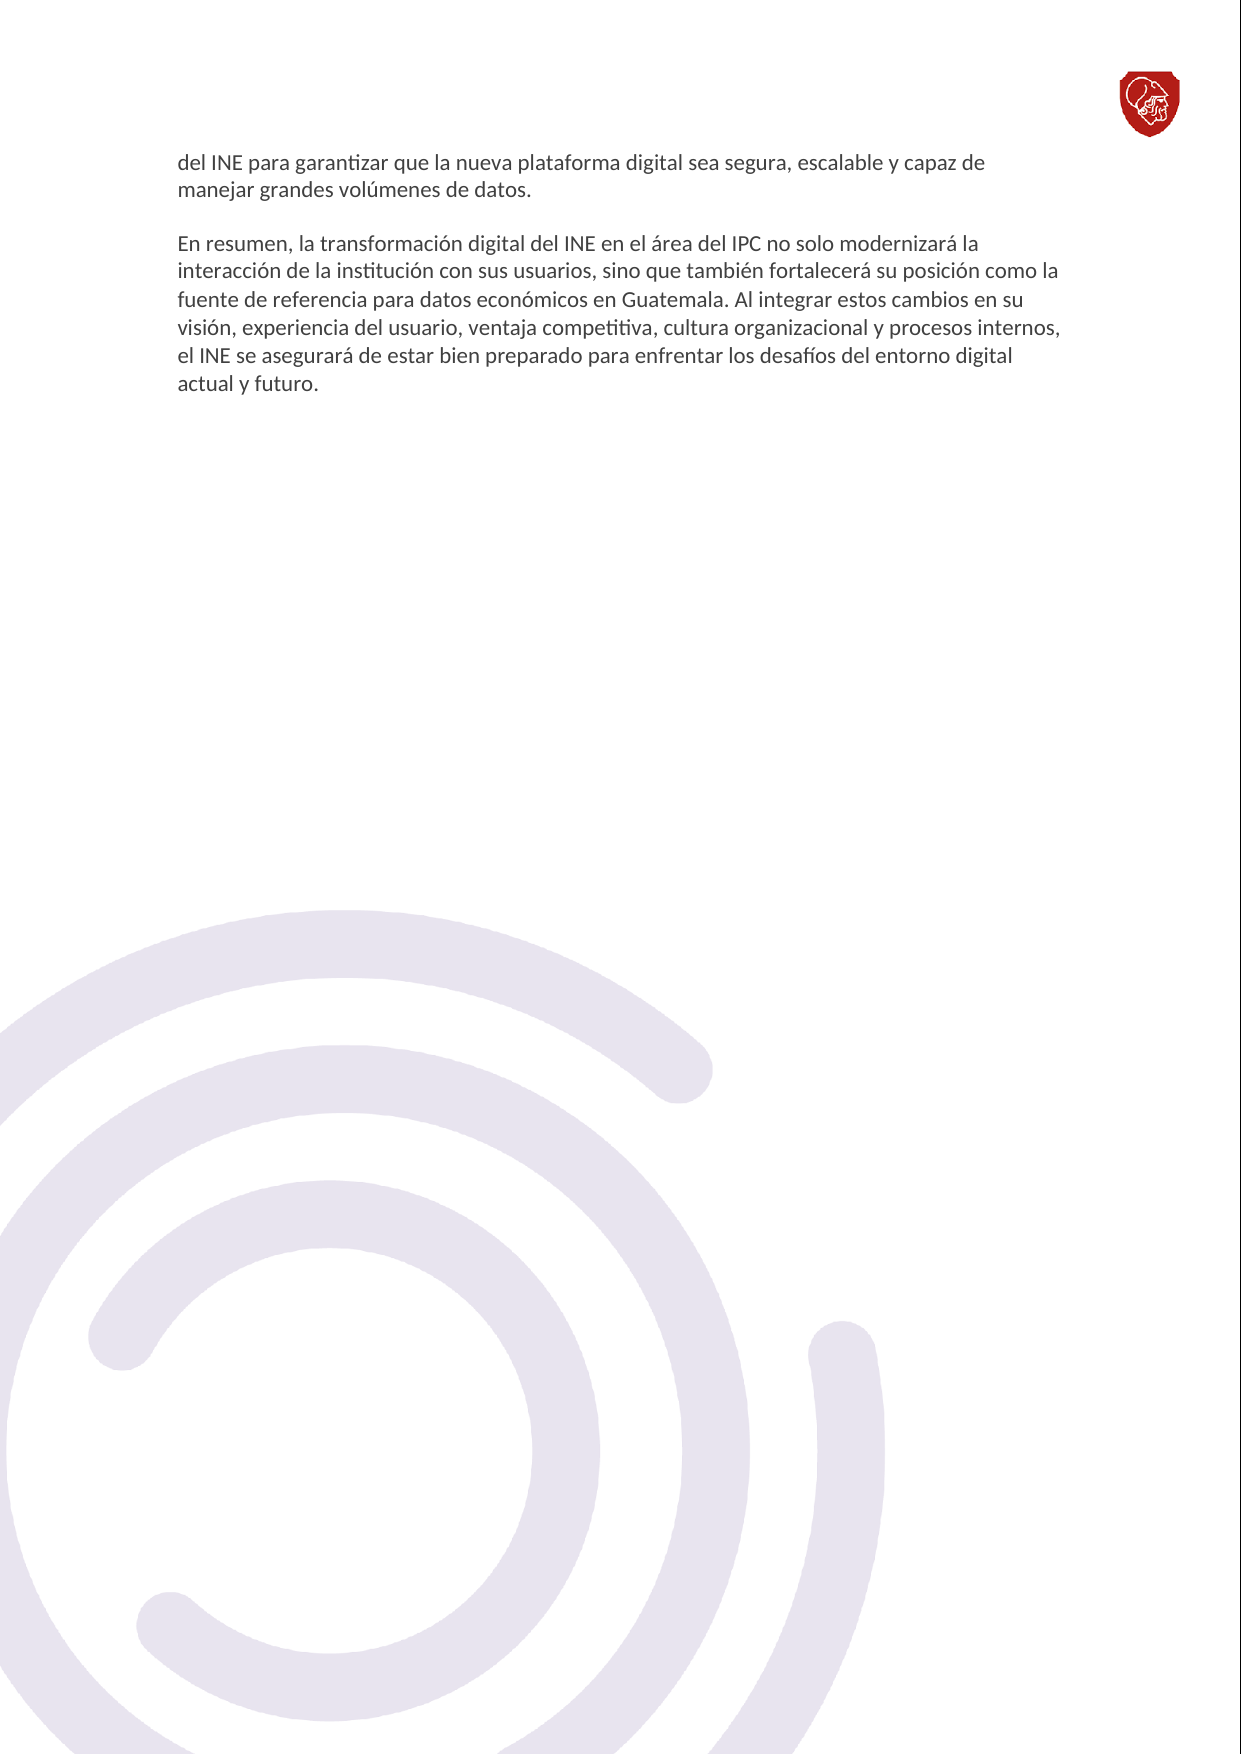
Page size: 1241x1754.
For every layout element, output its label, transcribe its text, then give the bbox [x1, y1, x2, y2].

text En resumen, la transformación digital del INE en el área del IPC no solo modernizará la interacción de la institución con sus usuarios, sino que también fortalecerá su posición como la fuente de referencia para datos económicos en Guatemala. Al integrar estos cambios en su visión, experiencia del usuario, ventaja competitiva, cultura organizacional y procesos internos, el INE se asegurará de estar bien preparado para enfrentar los desafíos del entorno digital actual y futuro. [177, 229, 1063, 397]
picture [0, 0, 1240, 1754]
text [177, 148, 1063, 204]
